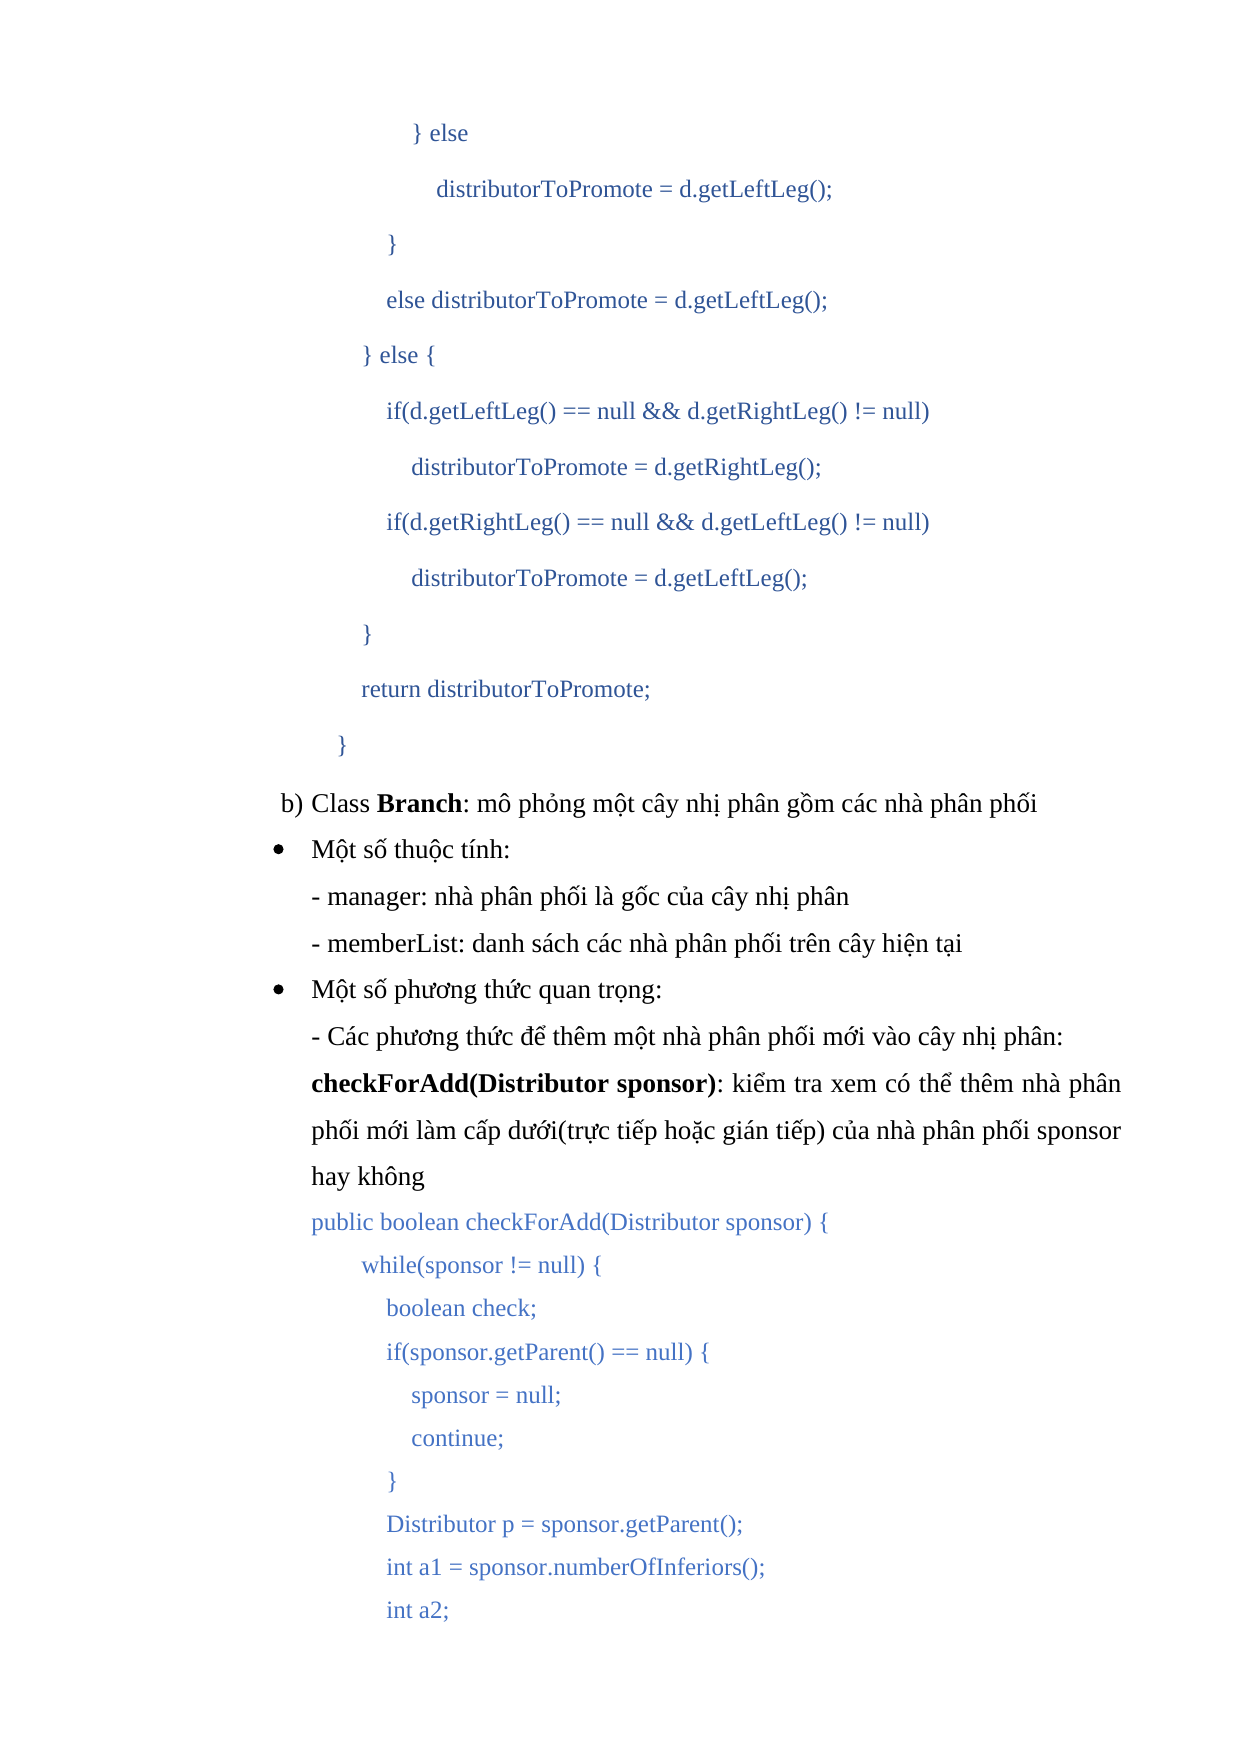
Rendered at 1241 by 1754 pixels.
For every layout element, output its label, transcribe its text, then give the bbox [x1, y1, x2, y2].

text } else { [252, 341, 1122, 369]
list Một số phương thức quan trọng: [274, 974, 1122, 1005]
text if(d.getRightLeg() == null && d.getLeftLeg() != null) [252, 507, 1122, 536]
list int a1 = sponsor.numberOfInferiors(); [311, 1552, 1122, 1581]
list if(sponsor.getParent() == null) { [311, 1337, 1122, 1365]
list - Các phương thức để thêm một nhà phân phối mới vào cây nhị phân: [311, 1021, 1122, 1052]
list Một số thuộc tính: [274, 833, 1122, 865]
list boolean check; [311, 1293, 1122, 1322]
list while(sponsor != null) { [311, 1250, 1122, 1279]
text distributorToPromote = d.getLeftLeg(); [252, 174, 1122, 202]
list - memberList: danh sách các nhà phân phối trên cây hiện tại [311, 927, 1122, 958]
list Distributor p = sponsor.getParent(); [311, 1509, 1122, 1538]
list continue; [311, 1423, 1122, 1452]
text } else [252, 118, 1122, 147]
list int a2; [311, 1595, 1122, 1624]
text } [252, 730, 1122, 759]
text distributorToPromote = d.getLeftLeg(); [252, 563, 1122, 592]
list Class Branch: mô phỏng một cây nhị phân gồm các nhà phân phối [281, 787, 1122, 818]
text } [252, 229, 1122, 258]
list checkForAdd(Distributor sponsor): kiểm tra xem có thể thêm nhà phân phối mới làm cấp dưới(trực tiếp hoặc gián tiếp) của nhà phân phối sponsor hay không [311, 1067, 1122, 1192]
list sponsor = null; [311, 1380, 1122, 1408]
text else distributorToPromote = d.getLeftLeg(); [252, 285, 1122, 314]
list } [311, 1466, 1122, 1495]
list - manager: nhà phân phối là gốc của cây nhị phân [311, 880, 1122, 911]
text return distributorToPromote; [252, 674, 1122, 703]
text distributorToPromote = d.getRightLeg(); [252, 452, 1122, 481]
text if(d.getLeftLeg() == null && d.getRightLeg() != null) [252, 396, 1122, 425]
text } [252, 619, 1122, 647]
list public boolean checkForAdd(Distributor sponsor) { [311, 1207, 1122, 1236]
